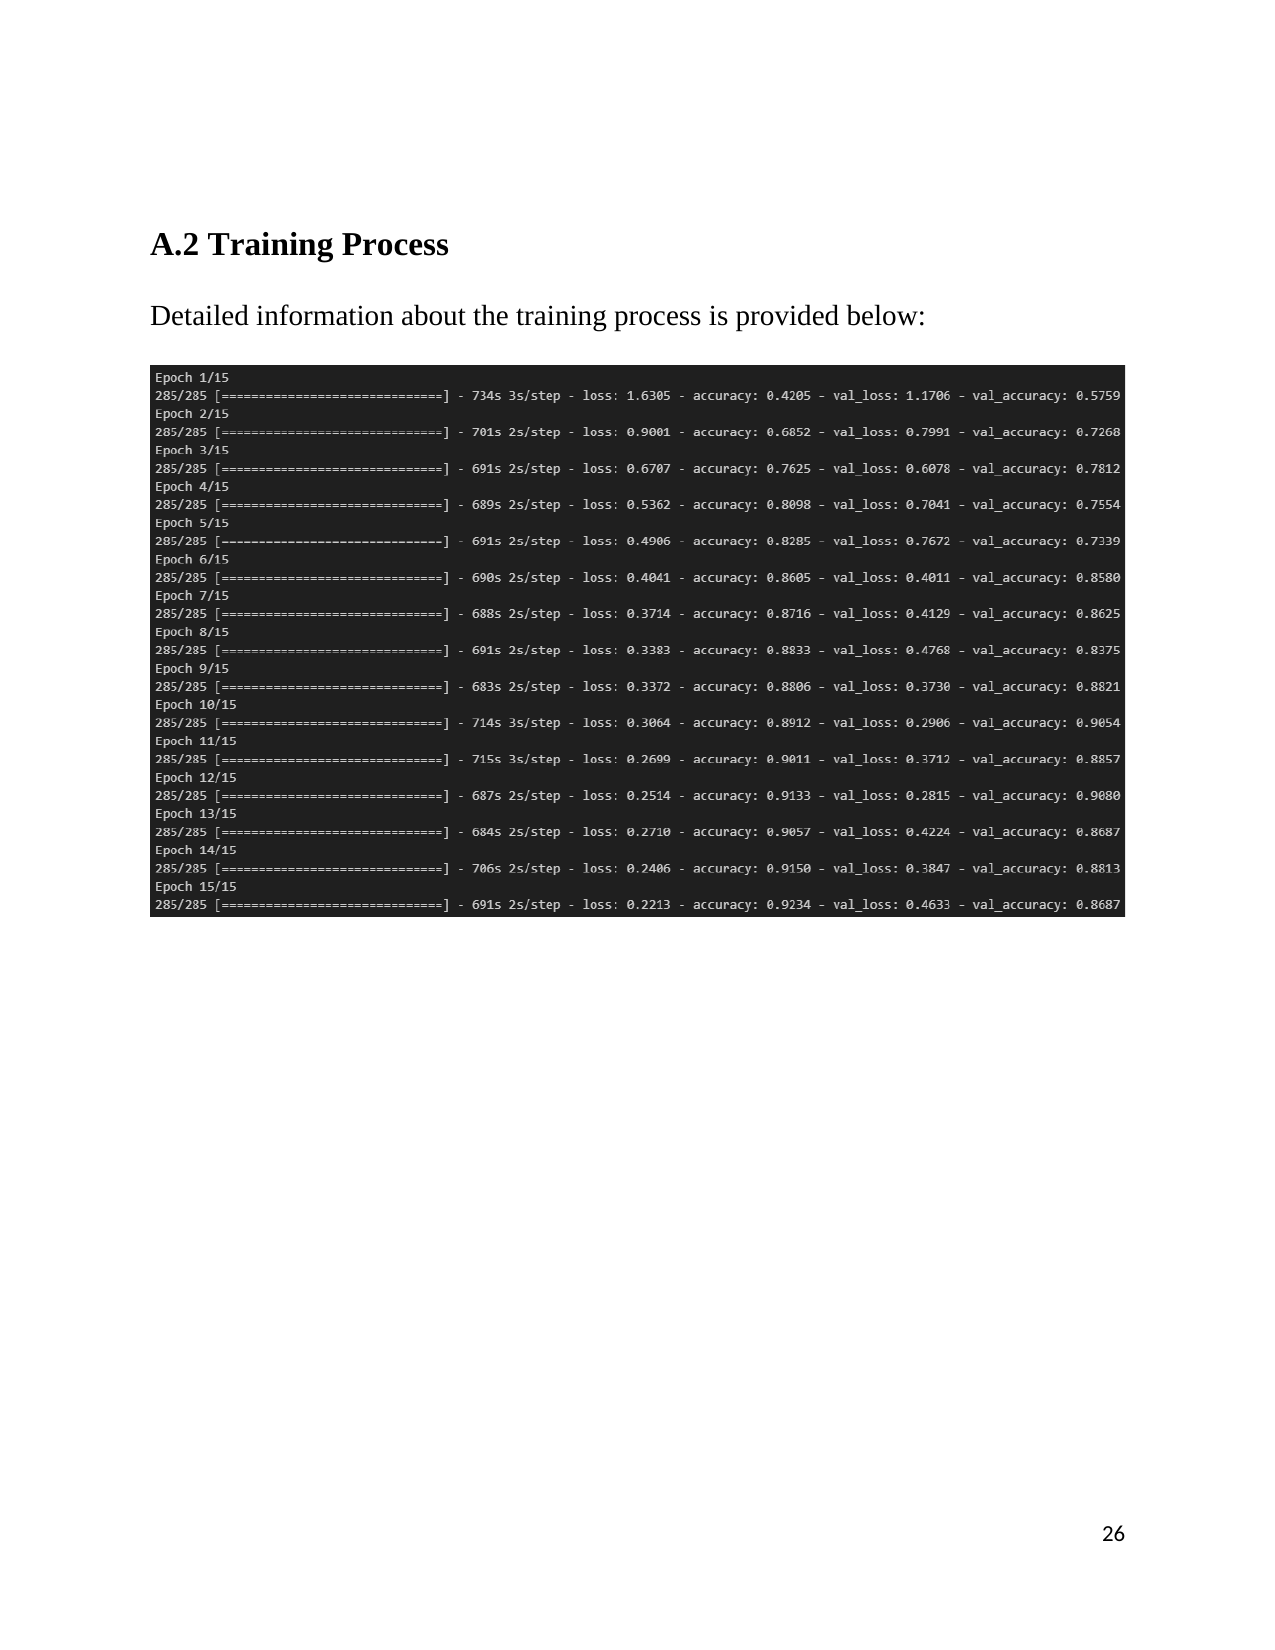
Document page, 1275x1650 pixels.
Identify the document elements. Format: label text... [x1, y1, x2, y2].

picture [150, 365, 1125, 917]
text A.2 Training Process [150, 224, 1125, 262]
text Detailed information about the training process is provided below: [150, 298, 1125, 332]
